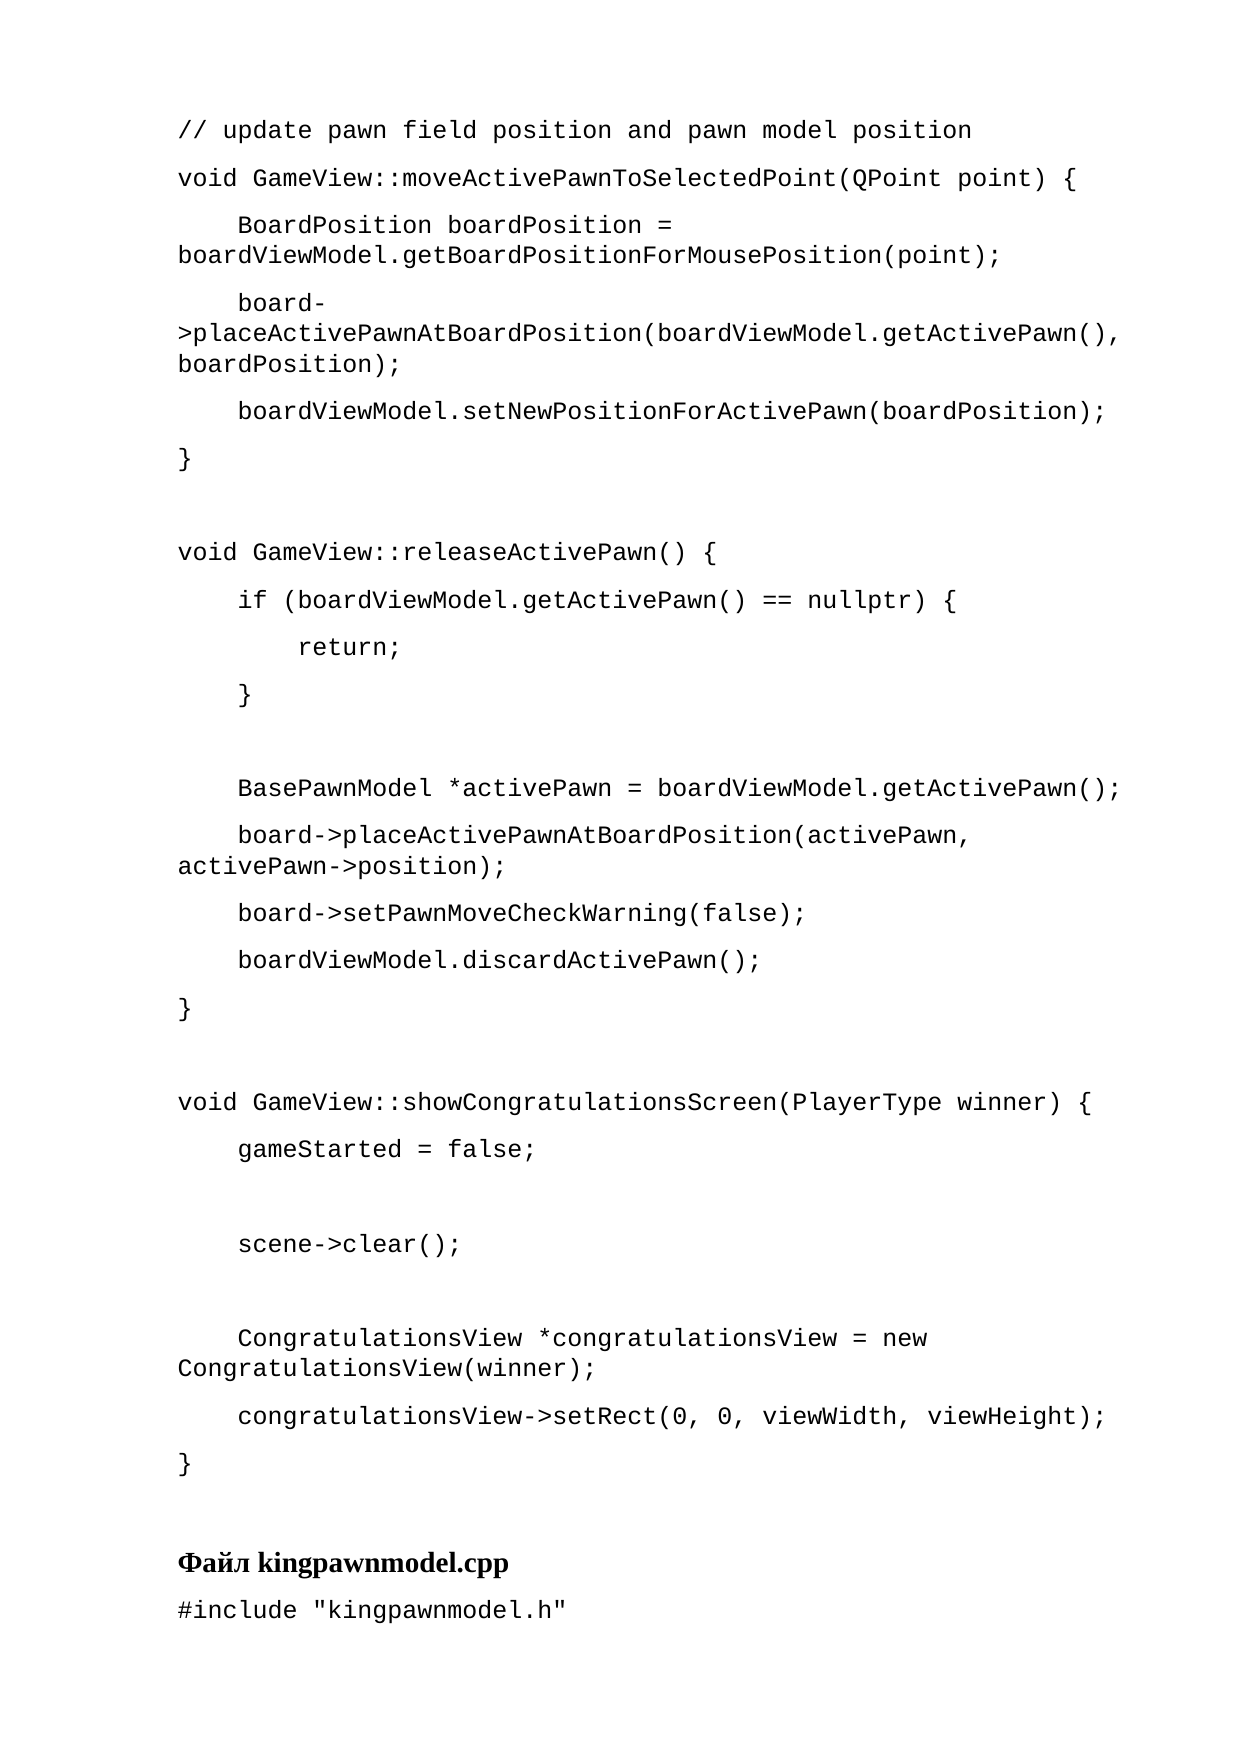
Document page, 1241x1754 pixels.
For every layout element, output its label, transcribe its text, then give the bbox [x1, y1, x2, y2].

text } [177, 446, 1152, 474]
text } [177, 1450, 1152, 1479]
text } [177, 995, 1152, 1023]
text void GameView::moveActivePawnToSelectedPoint(QPoint point) { [177, 165, 1152, 194]
text BasePawnModel *activePawn = boardViewModel.getActivePawn(); [177, 776, 1152, 804]
text board->setPawnMoveCheckWarning(false); [177, 901, 1152, 929]
text BoardPosition boardPosition = boardViewModel.getBoardPositionForMousePosition(point); [177, 212, 1152, 271]
text board->placeActivePawnAtBoardPosition(boardViewModel.getActivePawn(), boardPosition); [177, 290, 1152, 379]
text // update pawn field position and pawn model position [177, 118, 1152, 146]
text boardViewModel.discardActivePawn(); [177, 948, 1152, 976]
text if (boardViewModel.getActivePawn() == nullptr) { [177, 587, 1152, 616]
text void GameView::releaseActivePawn() { [177, 540, 1152, 568]
text } [177, 682, 1152, 710]
text void GameView::showCongratulationsScreen(PlayerType winner) { [177, 1089, 1152, 1118]
text CongratulationsView *congratulationsView = new CongratulationsView(winner); [177, 1326, 1152, 1384]
text return; [177, 634, 1152, 663]
text gameStarted = false; [177, 1137, 1152, 1165]
text #include "kingpawnmodel.h" [177, 1598, 1152, 1626]
text boardViewModel.setNewPositionForActivePawn(boardPosition); [177, 398, 1152, 427]
text scene->clear(); [177, 1231, 1152, 1259]
text board->placeActivePawnAtBoardPosition(activePawn, activePawn->position); [177, 823, 1152, 882]
text congratulationsView->setRect(0, 0, viewWidth, viewHeight); [177, 1403, 1152, 1432]
text Файл kingpawnmodel.cpp [177, 1545, 1152, 1578]
